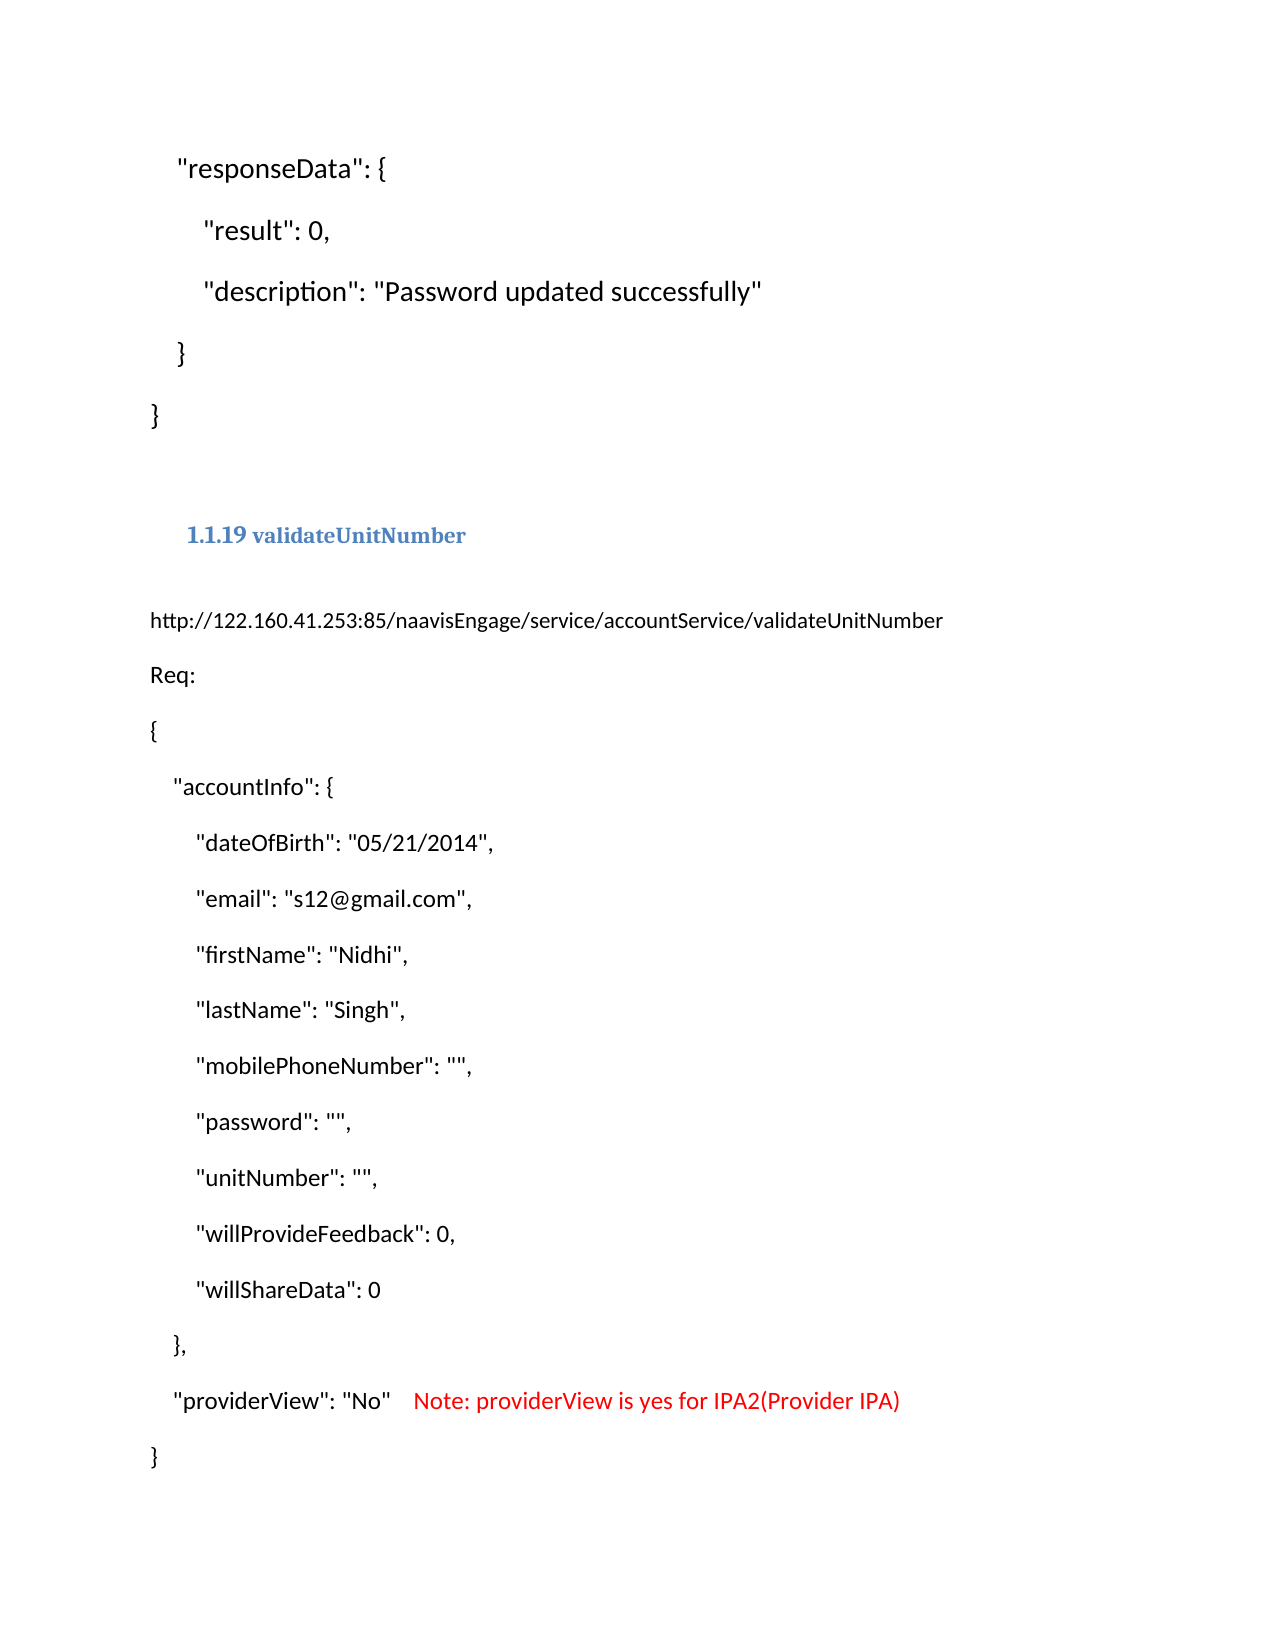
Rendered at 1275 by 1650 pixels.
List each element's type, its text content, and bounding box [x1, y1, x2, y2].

subtitle 1.1.19 validateUnitNumber [187, 521, 1125, 549]
text http://122.160.41.253:85/naavisEngage/service/accountService/validateUnitNumber [150, 607, 1125, 635]
text "unitNumber": "", [150, 1162, 1125, 1193]
text "description": "Password updated successfully" [150, 273, 1125, 309]
text "responseData": { [150, 150, 1125, 186]
text "dateOfBirth": "05/21/2014", [150, 827, 1125, 858]
text } [150, 397, 1125, 433]
text "willShareData": 0 [150, 1274, 1125, 1304]
text "providerView": "No" Note: providerView is yes for IPA2(Provider IPA) [150, 1386, 1125, 1416]
text }, [150, 1330, 1125, 1360]
text "accountInfo": { [150, 771, 1125, 802]
text } [150, 1441, 1125, 1472]
text "email": "s12@gmail.com", [150, 883, 1125, 913]
text } [150, 335, 1125, 371]
text "firstName": "Nidhi", [150, 939, 1125, 969]
text { [150, 716, 1125, 746]
text "result": 0, [150, 212, 1125, 247]
text "lastName": "Singh", [150, 995, 1125, 1025]
text "mobilePhoneNumber": "", [150, 1051, 1125, 1081]
text Req: [150, 660, 1125, 690]
text "willProvideFeedback": 0, [150, 1218, 1125, 1248]
text "password": "", [150, 1106, 1125, 1137]
